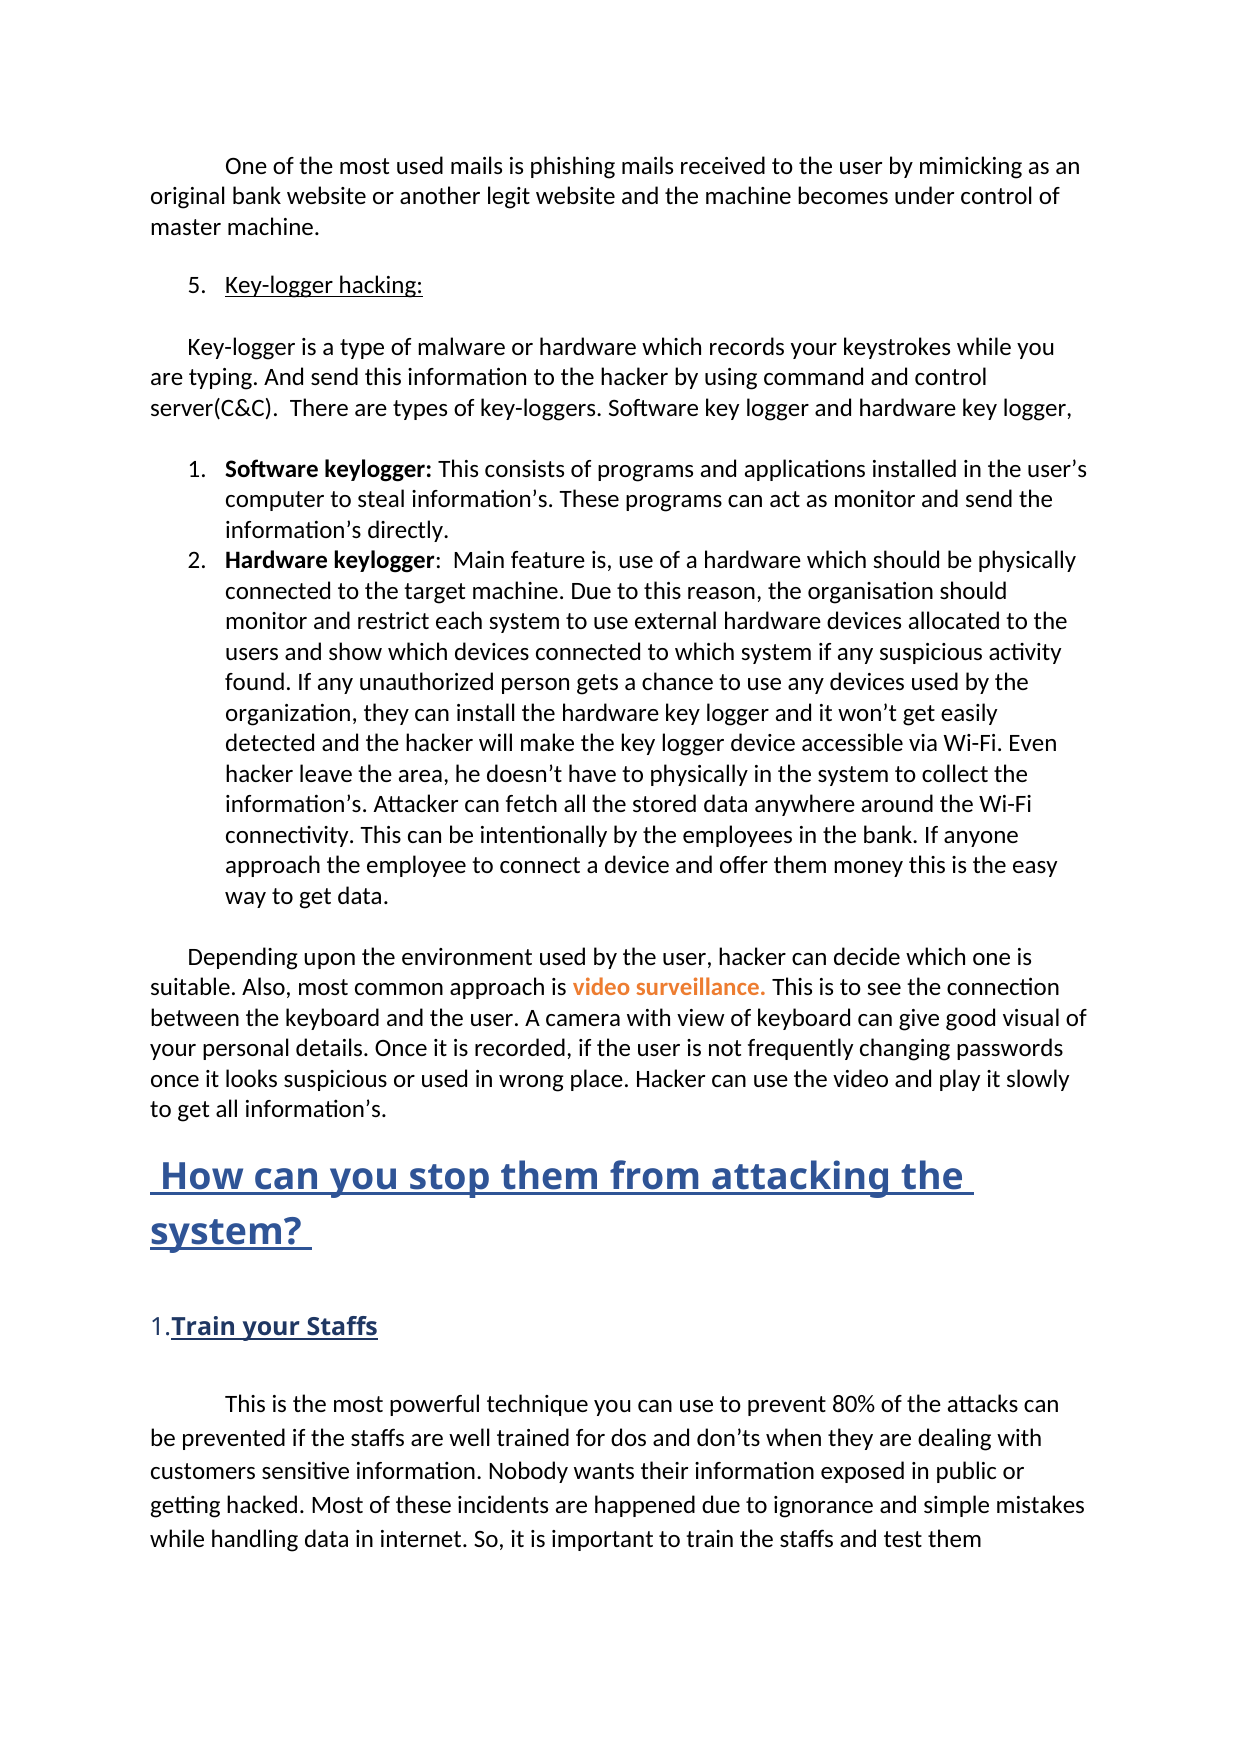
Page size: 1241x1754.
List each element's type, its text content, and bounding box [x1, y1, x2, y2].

list Software keylogger: This consists of programs and applications installed in the user’s computer to steal information’s. These programs can act as monitor and send the information’s directly. [187, 453, 1090, 544]
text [150, 1385, 1090, 1553]
list Hardware keylogger: Main feature is, use of a hardware which should be physically connected to the target machine. Due to this reason, the organisation should monitor and restrict each system to use external hardware devices allocated to the users and show which devices connected to which system if any suspicious activity found. If any unauthorized person gets a chance to use any devices used by the organization, they can install the hardware key logger and it won’t get easily detected and the hacker will make the key logger device accessible via Wi-Fi. Even hacker leave the area, he doesn’t have to physically in the system to collect the information’s. Attacker can fetch all the stored data anywhere around the Wi-Fi connectivity. This can be intentionally by the employees in the bank. If anyone approach the employee to connect a device and offer them money this is the easy way to get data. [187, 544, 1090, 911]
text Depending upon the environment used by the user, hacker can decide which one is suitable. Also, most common approach is video surveillance. This is to see the connection between the keyboard and the user. A camera with view of keyboard can give good visual of your personal details. Once it is recorded, if the user is not frequently changing passwords once it looks suspicious or used in wrong place. Hacker can use the video and play it slowly to get all information’s. [150, 941, 1090, 1124]
subtitle 1.Train your Staffs [150, 1309, 1090, 1343]
list Key-logger hacking: [187, 269, 1090, 300]
text Key-logger is a type of malware or hardware which records your keystrokes while you are typing. And send this information to the hacker by using command and control server(C&C). There are types of key-loggers. Software key logger and hardware key logger, [150, 331, 1090, 422]
text One of the most used mails is phishing mails received to the user by mimicking as an original bank website or another legit website and the machine becomes under control of master machine. [150, 150, 1090, 242]
subtitle How can you stop them from attacking the system? [150, 1149, 1090, 1255]
